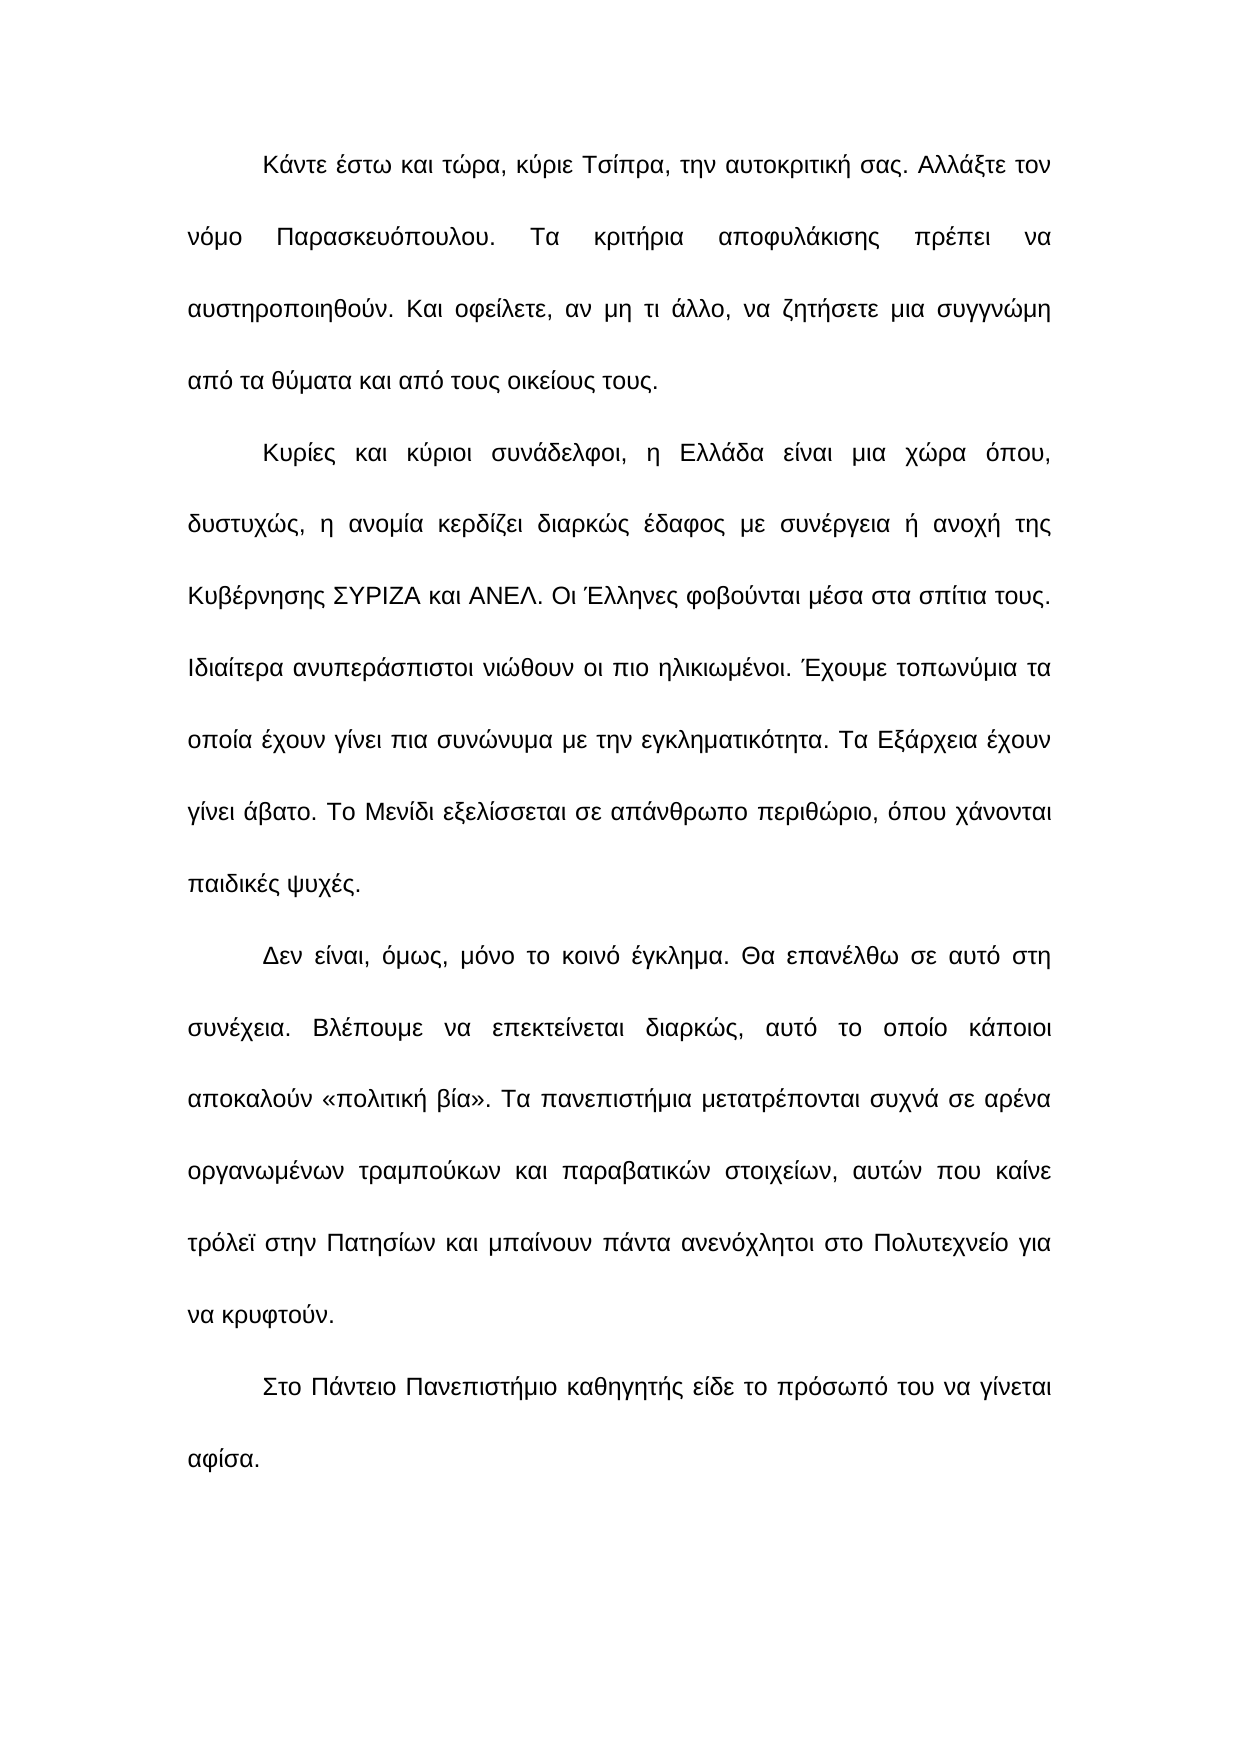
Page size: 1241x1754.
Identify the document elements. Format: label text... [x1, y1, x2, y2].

text Στο Πάντειο Πανεπιστήμιο καθηγητής είδε το πρόσωπό του να γίνεται αφίσα. [187, 1372, 1053, 1472]
text Κυρίες και κύριοι συνάδελφοι, η Ελλάδα είναι μια χώρα όπου, δυστυχώς, η ανομία κερδίζει διαρκώς έδαφος με συνέργεια ή ανοχή της Κυβέρνησης ΣΥΡΙΖΑ και ΑΝΕΛ. Οι Έλληνες φοβούνται μέσα στα σπίτια τους. Ιδιαίτερα ανυπεράσπιστοι νιώθουν οι πιο ηλικιωμένοι. Έχουμε τοπωνύμια τα οποία έχουν γίνει πια συνώνυμα με την εγκληματικότητα. Τα Εξάρχεια έχουν γίνει άβατο. Το Μενίδι εξελίσσεται σε απάνθρωπο περιθώριο, όπου χάνονται παιδικές ψυχές. [187, 437, 1053, 897]
text Κάντε έστω και τώρα, κύριε Τσίπρα, την αυτοκριτική σας. Αλλάξτε τον νόμο Παρασκευόπουλου. Τα κριτήρια αποφυλάκισης πρέπει να αυστηροποιηθούν. Και οφείλετε, αν μη τι άλλο, να ζητήσετε μια συγγνώμη από τα θύματα και από τους οικείους τους. [187, 150, 1053, 394]
text Δεν είναι, όμως, μόνο το κοινό έγκλημα. Θα επανέλθω σε αυτό στη συνέχεια. Βλέπουμε να επεκτείνεται διαρκώς, αυτό το οποίο κάποιοι αποκαλούν «πολιτική βία». Τα πανεπιστήμια μετατρέπονται συχνά σε αρένα οργανωμένων τραμπούκων και παραβατικών στοιχείων, αυτών που καίνε τρόλεϊ στην Πατησίων και μπαίνουν πάντα ανενόχλητοι στο Πολυτεχνείο για να κρυφτούν. [187, 941, 1053, 1329]
